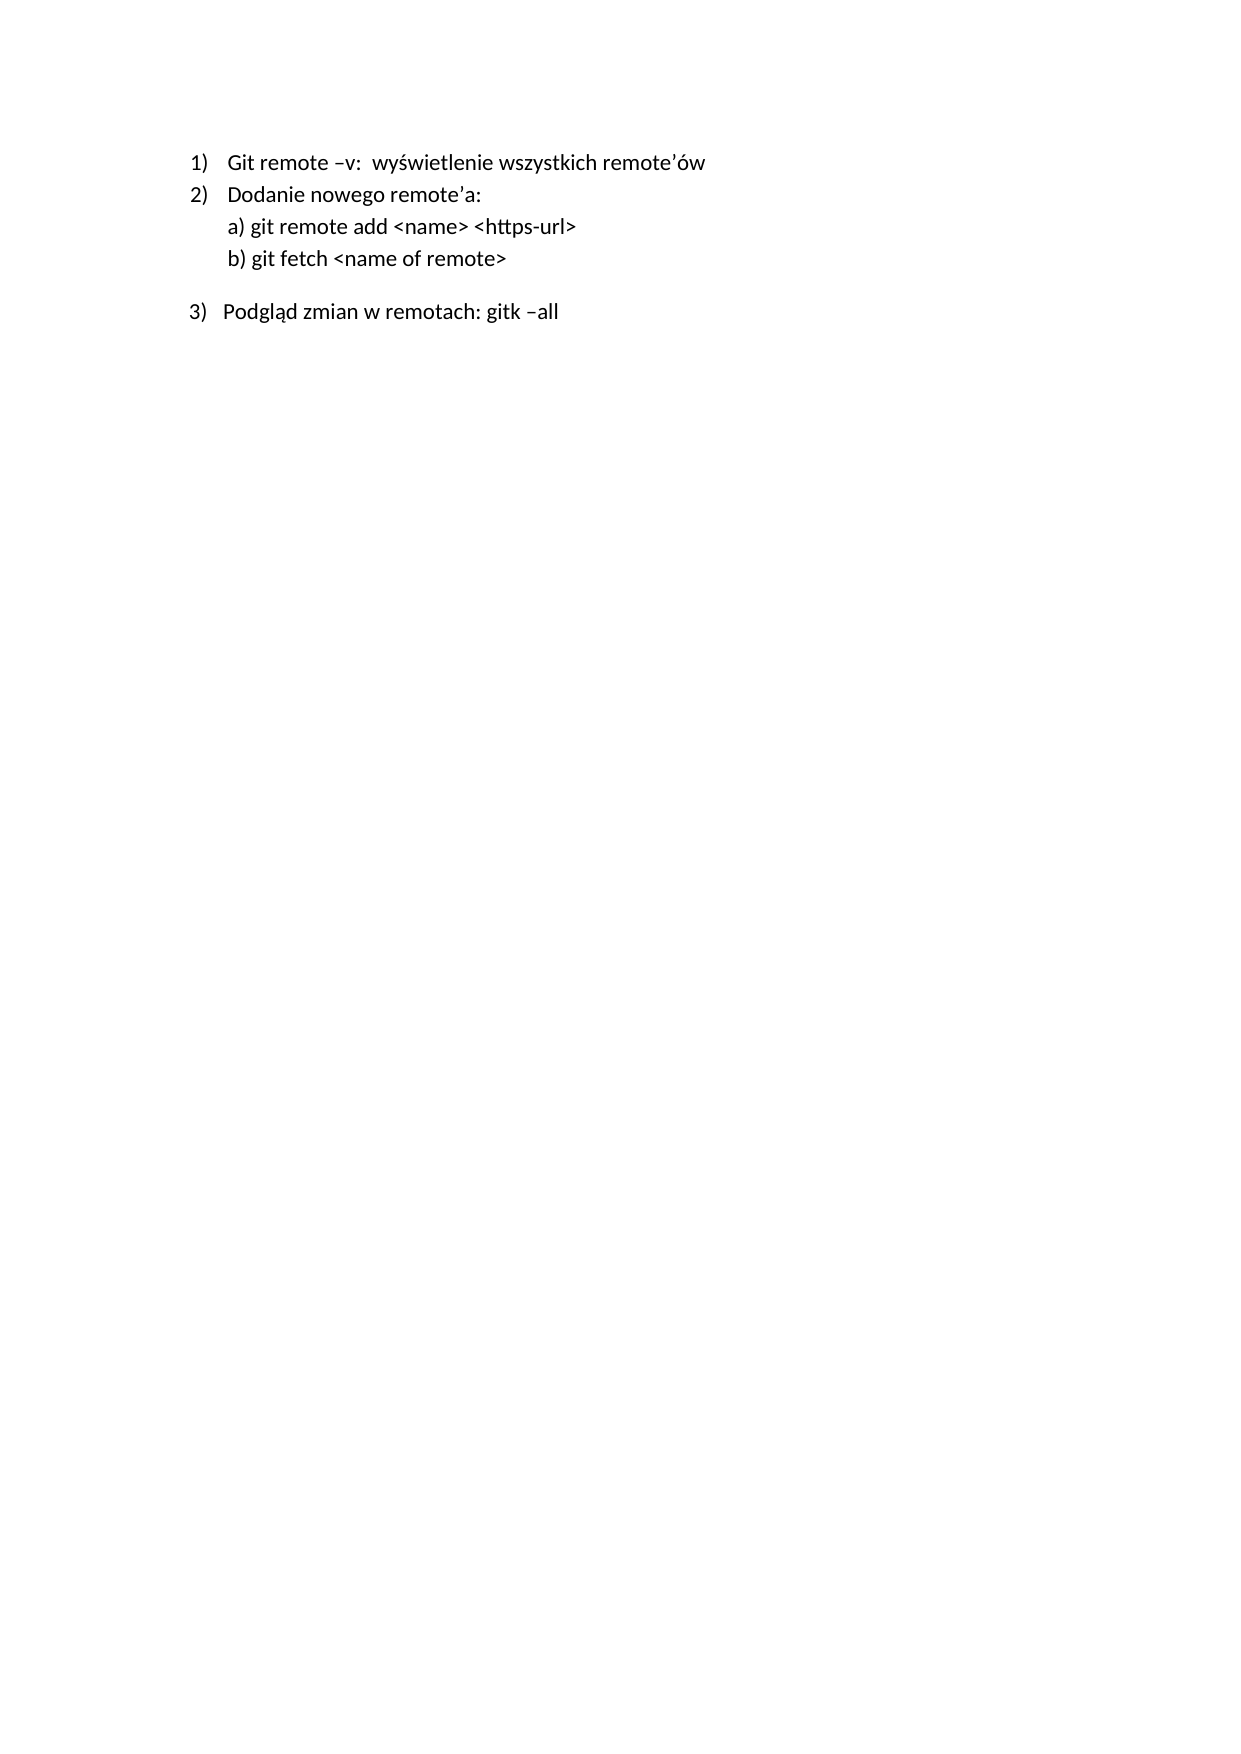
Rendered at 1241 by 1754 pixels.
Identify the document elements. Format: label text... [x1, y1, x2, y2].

list b) git fetch <name of remote> [227, 244, 1093, 272]
list Dodanie nowego remote’a: a) git remote add <name> <https-url> [190, 180, 1093, 240]
list Git remote –v: wyświetlenie wszystkich remote’ów [190, 148, 1093, 176]
text 3) Podgląd zmian w remotach: gitk –all [148, 297, 1093, 325]
